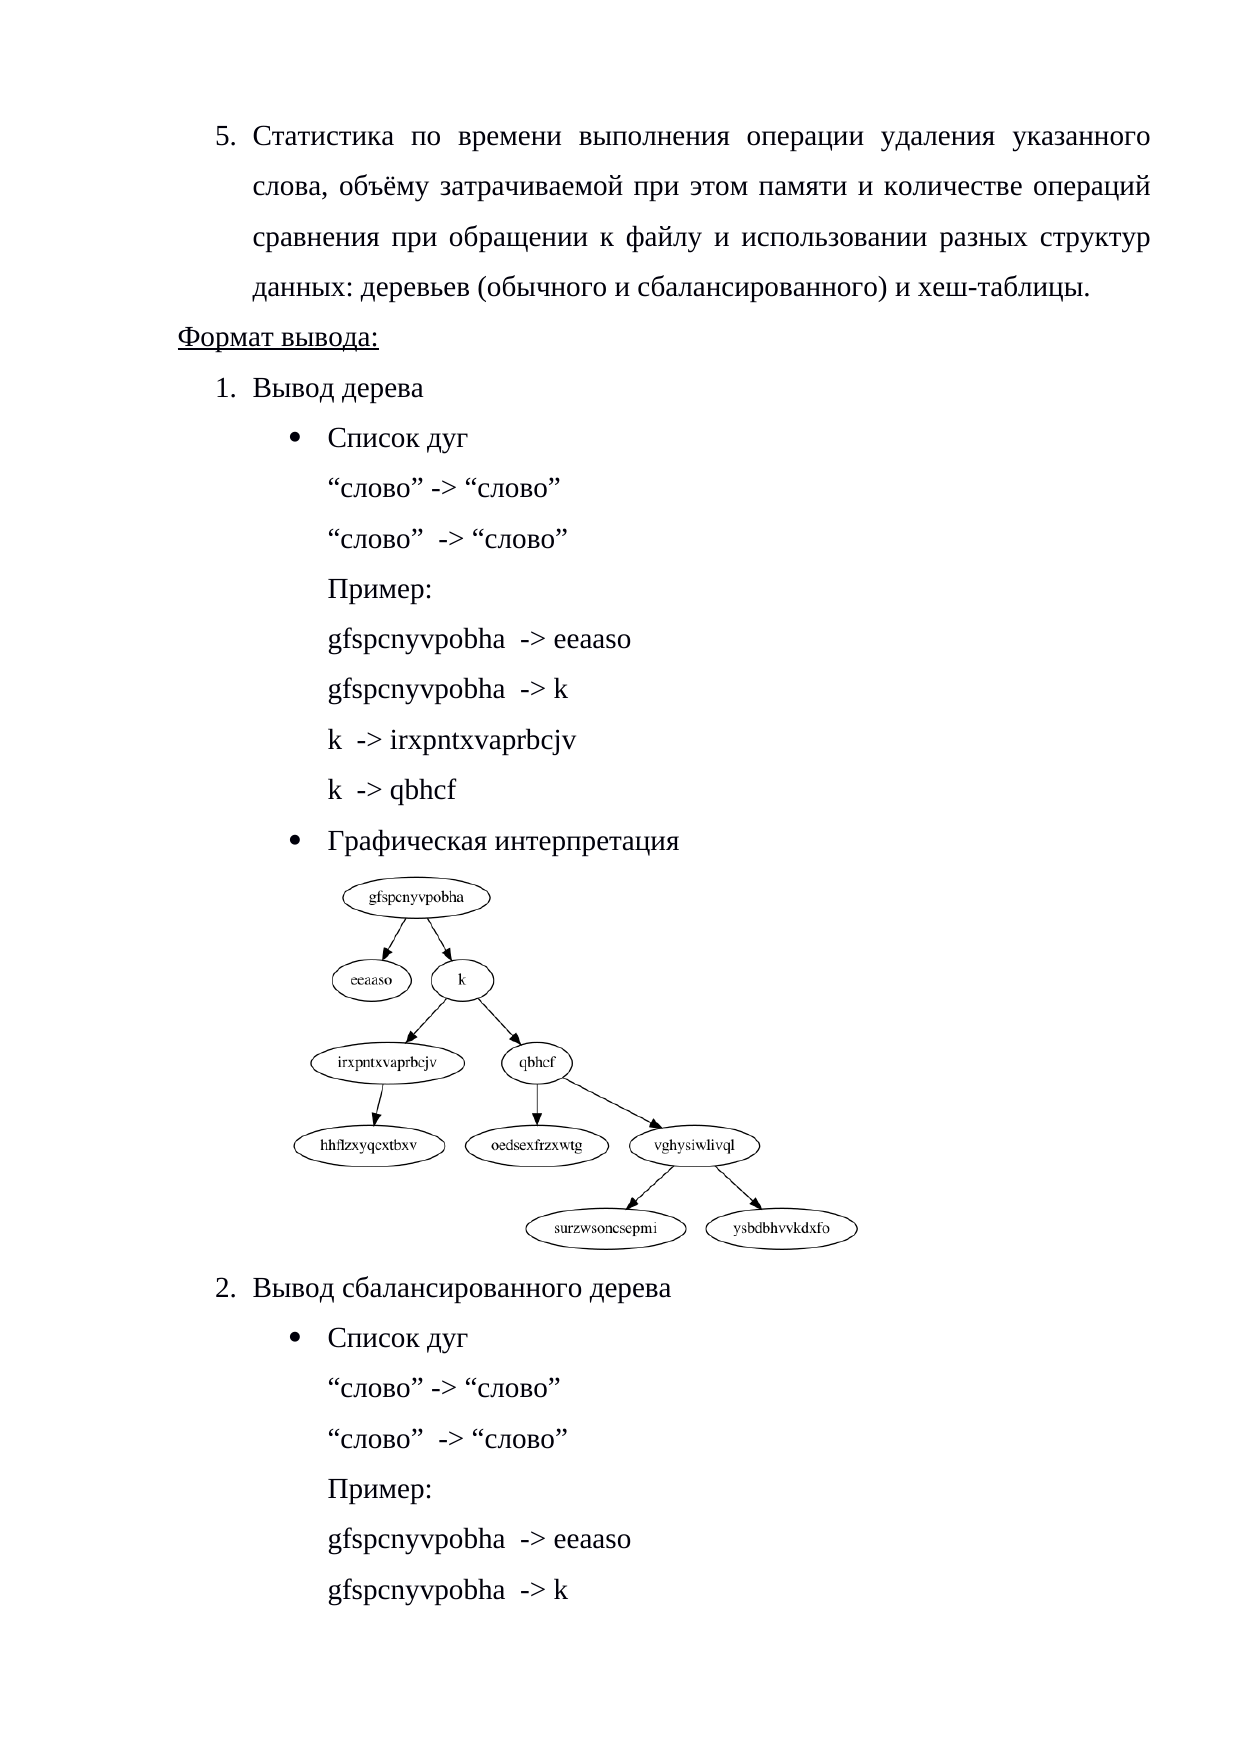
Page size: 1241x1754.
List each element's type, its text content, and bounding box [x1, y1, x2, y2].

list Вывод сбалансированного дерева [215, 1270, 1152, 1303]
list k -> qbhcf [327, 772, 1152, 806]
list “слово” -> “слово” [327, 521, 1152, 554]
list Список дуг [290, 1320, 1152, 1354]
list “слово” -> “слово” [327, 1421, 1152, 1454]
list Пример: [327, 571, 1152, 604]
list gfspcnyvpobha -> eeaaso [327, 1522, 1152, 1555]
list “слово” -> “слово” [327, 1371, 1152, 1404]
text Формат вывода: [177, 319, 1152, 353]
list Пример: [327, 1471, 1152, 1505]
list Вывод дерева [215, 370, 1152, 403]
list Статистика по времени выполнения операции удаления указанного слова, объёму затрачиваемой при этом памяти и количестве операций сравнения при обращении к файлу и использовании разных структур данных: деревьев (обычного и сбалансированного) и хеш-таблицы. [215, 118, 1152, 303]
list k -> irxpntxvaprbcjv [327, 722, 1152, 756]
list gfspcnyvpobha -> k [327, 1572, 1152, 1605]
list gfspcnyvpobha -> k [327, 672, 1152, 705]
list “слово” -> “слово” [327, 470, 1152, 504]
picture [289, 873, 861, 1254]
list Список дуг [290, 420, 1152, 454]
list gfspcnyvpobha -> eeaaso [327, 621, 1152, 655]
list Графическая интерпретация [290, 823, 1152, 856]
